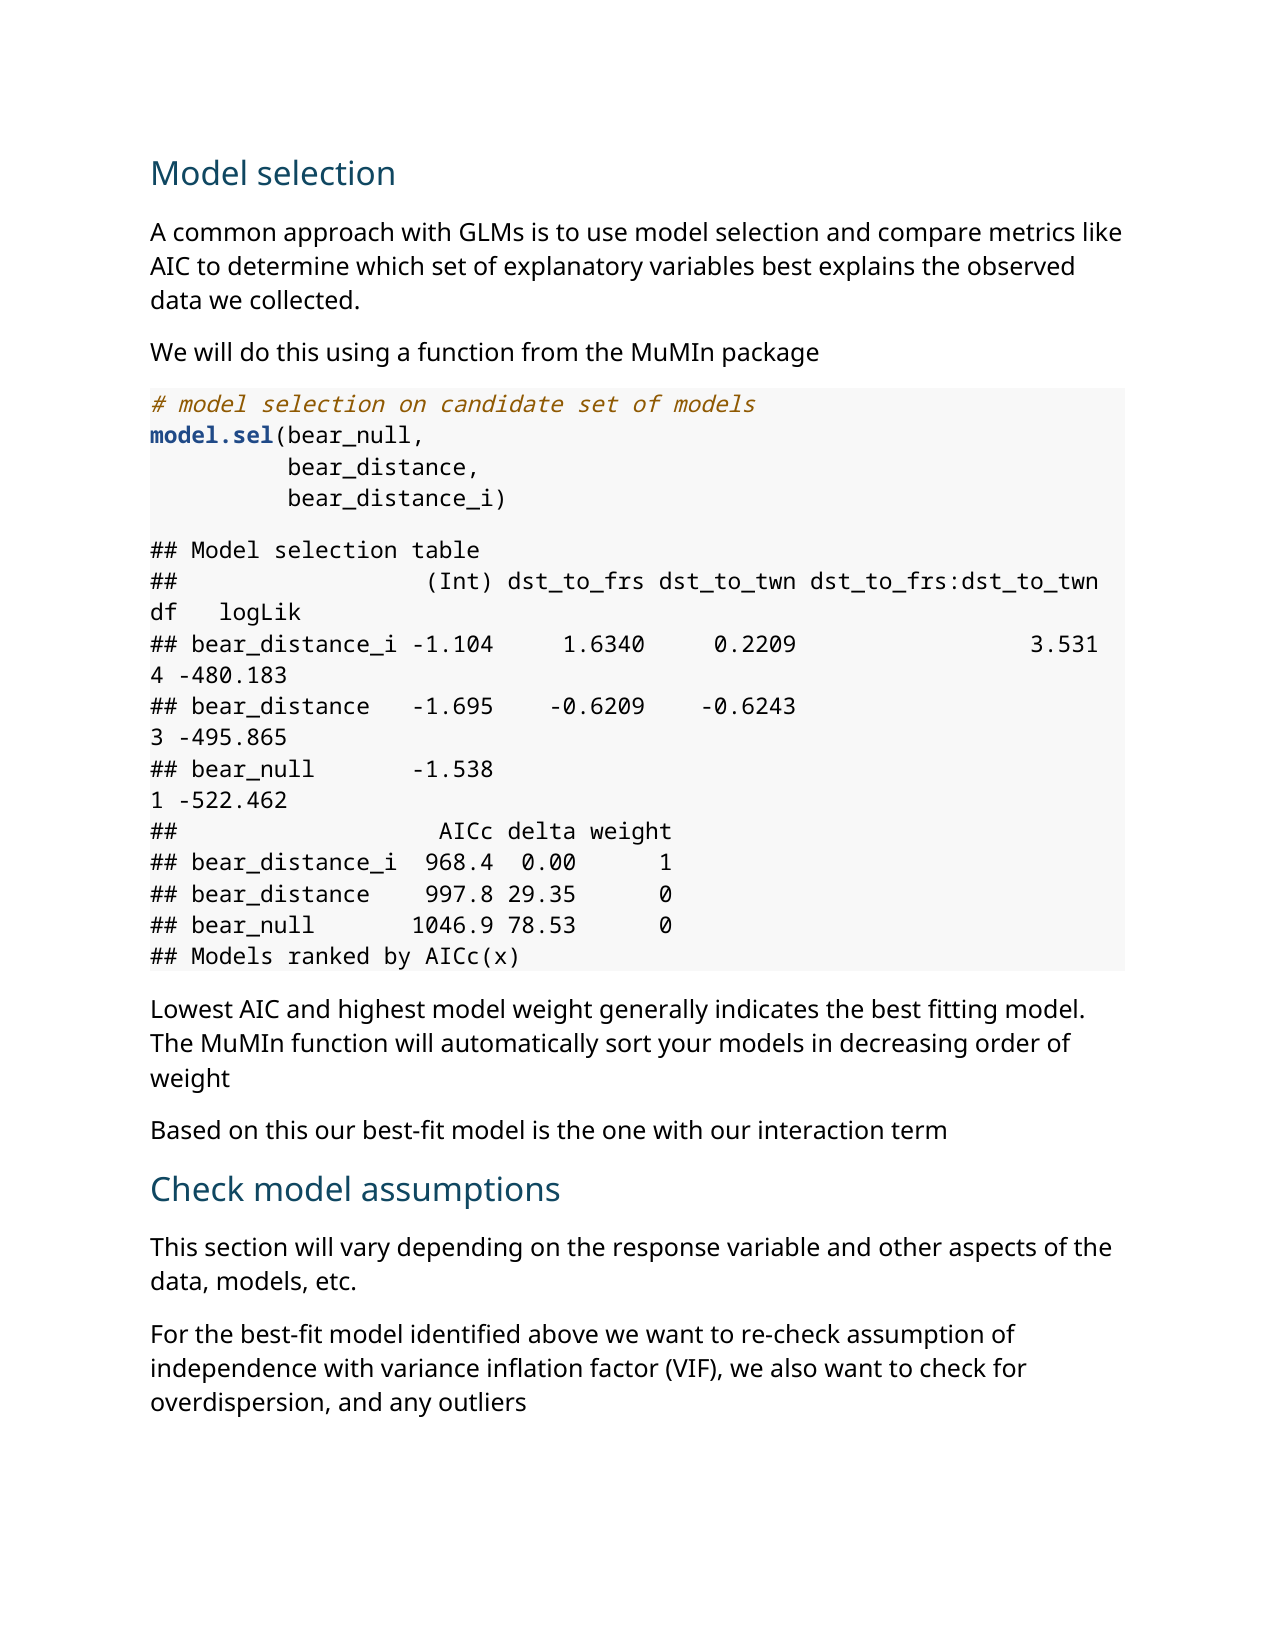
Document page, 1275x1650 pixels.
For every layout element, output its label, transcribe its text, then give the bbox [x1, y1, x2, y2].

text This section will vary depending on the response variable and other aspects of the data, models, etc. [150, 1230, 1125, 1298]
text Based on this our best-fit model is the one with our interaction term [150, 1113, 1125, 1147]
text ## Model selection table ## (Int) dst_to_frs dst_to_twn dst_to_frs:dst_to_twn df logLik ## bear_distance_i -1.104 1.6340 0.2209 3.531 4 -480.183 ## bear_distance -1.695 -0.6209 -0.6243 3 -495.865 ## bear_null -1.538 1 -522.462 ## AICc delta weight ## bear_distance_i 968.4 0.00 1 ## bear_distance 997.8 29.35 0 ## bear_null 1046.9 78.53 0 ## Models ranked by AICc(x) [150, 534, 1125, 971]
text Lowest AIC and highest model weight generally indicates the best fitting model. The MuMIn function will automatically sort your models in decreasing order of weight [150, 992, 1125, 1094]
subtitle Model selection [150, 150, 1125, 195]
subtitle Check model assumptions [150, 1166, 1125, 1211]
text # model selection on candidate set of models model.sel(bear_null, bear_distance, bear_distance_i) [425, 388, 1125, 513]
text For the best-fit model identified above we want to re-check assumption of independence with variance inflation factor (VIF), we also want to check for overdispersion, and any outliers [150, 1317, 1125, 1419]
text We will do this using a function from the MuMIn package [150, 335, 1125, 369]
